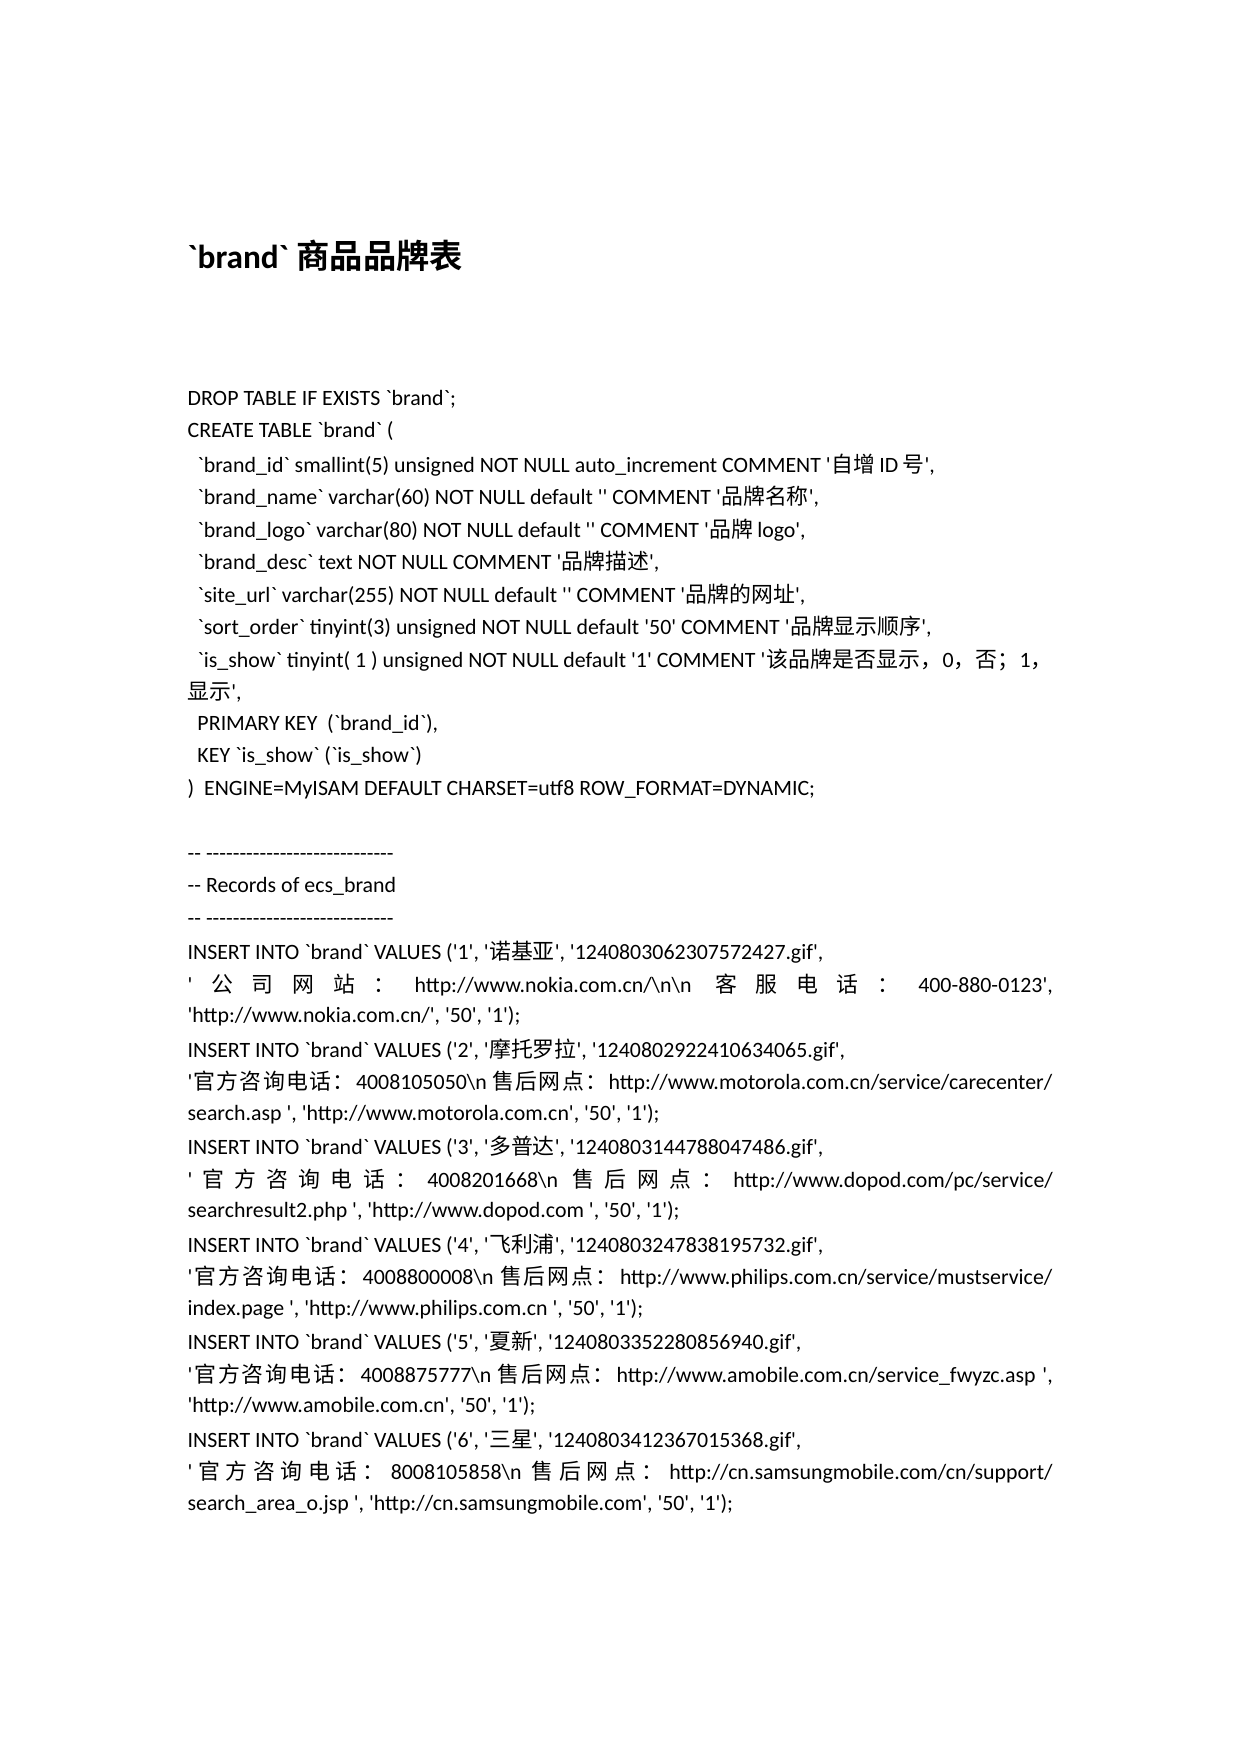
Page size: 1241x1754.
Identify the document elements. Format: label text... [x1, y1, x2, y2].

text `brand_logo` varchar(80) NOT NULL default '' COMMENT '品牌logo', [187, 511, 1053, 544]
text '官方咨询电话：4008875777\n售后网点：http://www.amobile.com.cn/service_fwyzc.asp ', 'http://www.amobile.com.cn', '50', '1'); [187, 1356, 1053, 1421]
subtitle `brand` 商品品牌表 [187, 222, 1053, 287]
text -- Records of ecs_brand [187, 869, 1053, 901]
text INSERT INTO `brand` VALUES ('3', '多普达', '1240803144788047486.gif', [187, 1129, 1053, 1161]
text `site_url` varchar(255) NOT NULL default '' COMMENT '品牌的网址', [187, 576, 1053, 609]
text PRIMARY KEY (`brand_id`), [187, 706, 1053, 739]
text '官方咨询电话：4008201668\n售后网点：http://www.dopod.com/pc/service/searchresult2.php ', 'http://www.dopod.com ', '50', '1'); [187, 1161, 1053, 1226]
text `sort_order` tinyint(3) unsigned NOT NULL default '50' COMMENT '品牌显示顺序', [187, 609, 1053, 641]
text ) ENGINE=MyISAM DEFAULT CHARSET=utf8 ROW_FORMAT=DYNAMIC; [187, 771, 1053, 804]
text '公司网站：http://www.nokia.com.cn/\n\n客服电话：400-880-0123', 'http://www.nokia.com.cn/', '50', '1'); [187, 966, 1053, 1031]
text DROP TABLE IF EXISTS `brand`; [187, 381, 1053, 414]
text INSERT INTO `brand` VALUES ('5', '夏新', '1240803352280856940.gif', [187, 1324, 1053, 1356]
text INSERT INTO `brand` VALUES ('6', '三星', '1240803412367015368.gif', [187, 1421, 1053, 1454]
text INSERT INTO `brand` VALUES ('1', '诺基亚', '1240803062307572427.gif', [187, 934, 1053, 966]
text `brand_name` varchar(60) NOT NULL default '' COMMENT '品牌名称', [187, 479, 1053, 511]
text '官方咨询电话：8008105858\n售后网点：http://cn.samsungmobile.com/cn/support/search_area_o.jsp ', 'http://cn.samsungmobile.com', '50', '1'); [187, 1454, 1053, 1519]
text `is_show` tinyint( 1 ) unsigned NOT NULL default '1' COMMENT '该品牌是否显示，0，否；1，显示', [187, 641, 1053, 706]
text INSERT INTO `brand` VALUES ('2', '摩托罗拉', '1240802922410634065.gif', [187, 1031, 1053, 1064]
text `brand_id` smallint(5) unsigned NOT NULL auto_increment COMMENT '自增ID号', [187, 446, 1053, 479]
text -- ---------------------------- [187, 836, 1053, 869]
text INSERT INTO `brand` VALUES ('4', '飞利浦', '1240803247838195732.gif', [187, 1226, 1053, 1259]
text KEY `is_show` (`is_show`) [187, 739, 1053, 771]
text CREATE TABLE `brand` ( [187, 414, 1053, 446]
text '官方咨询电话：4008105050\n售后网点：http://www.motorola.com.cn/service/carecenter/search.asp ', 'http://www.motorola.com.cn', '50', '1'); [187, 1064, 1053, 1129]
text '官方咨询电话：4008800008\n售后网点：http://www.philips.com.cn/service/mustservice/index.page ', 'http://www.philips.com.cn ', '50', '1'); [187, 1259, 1053, 1324]
text -- ---------------------------- [187, 901, 1053, 934]
text `brand_desc` text NOT NULL COMMENT '品牌描述', [187, 544, 1053, 576]
